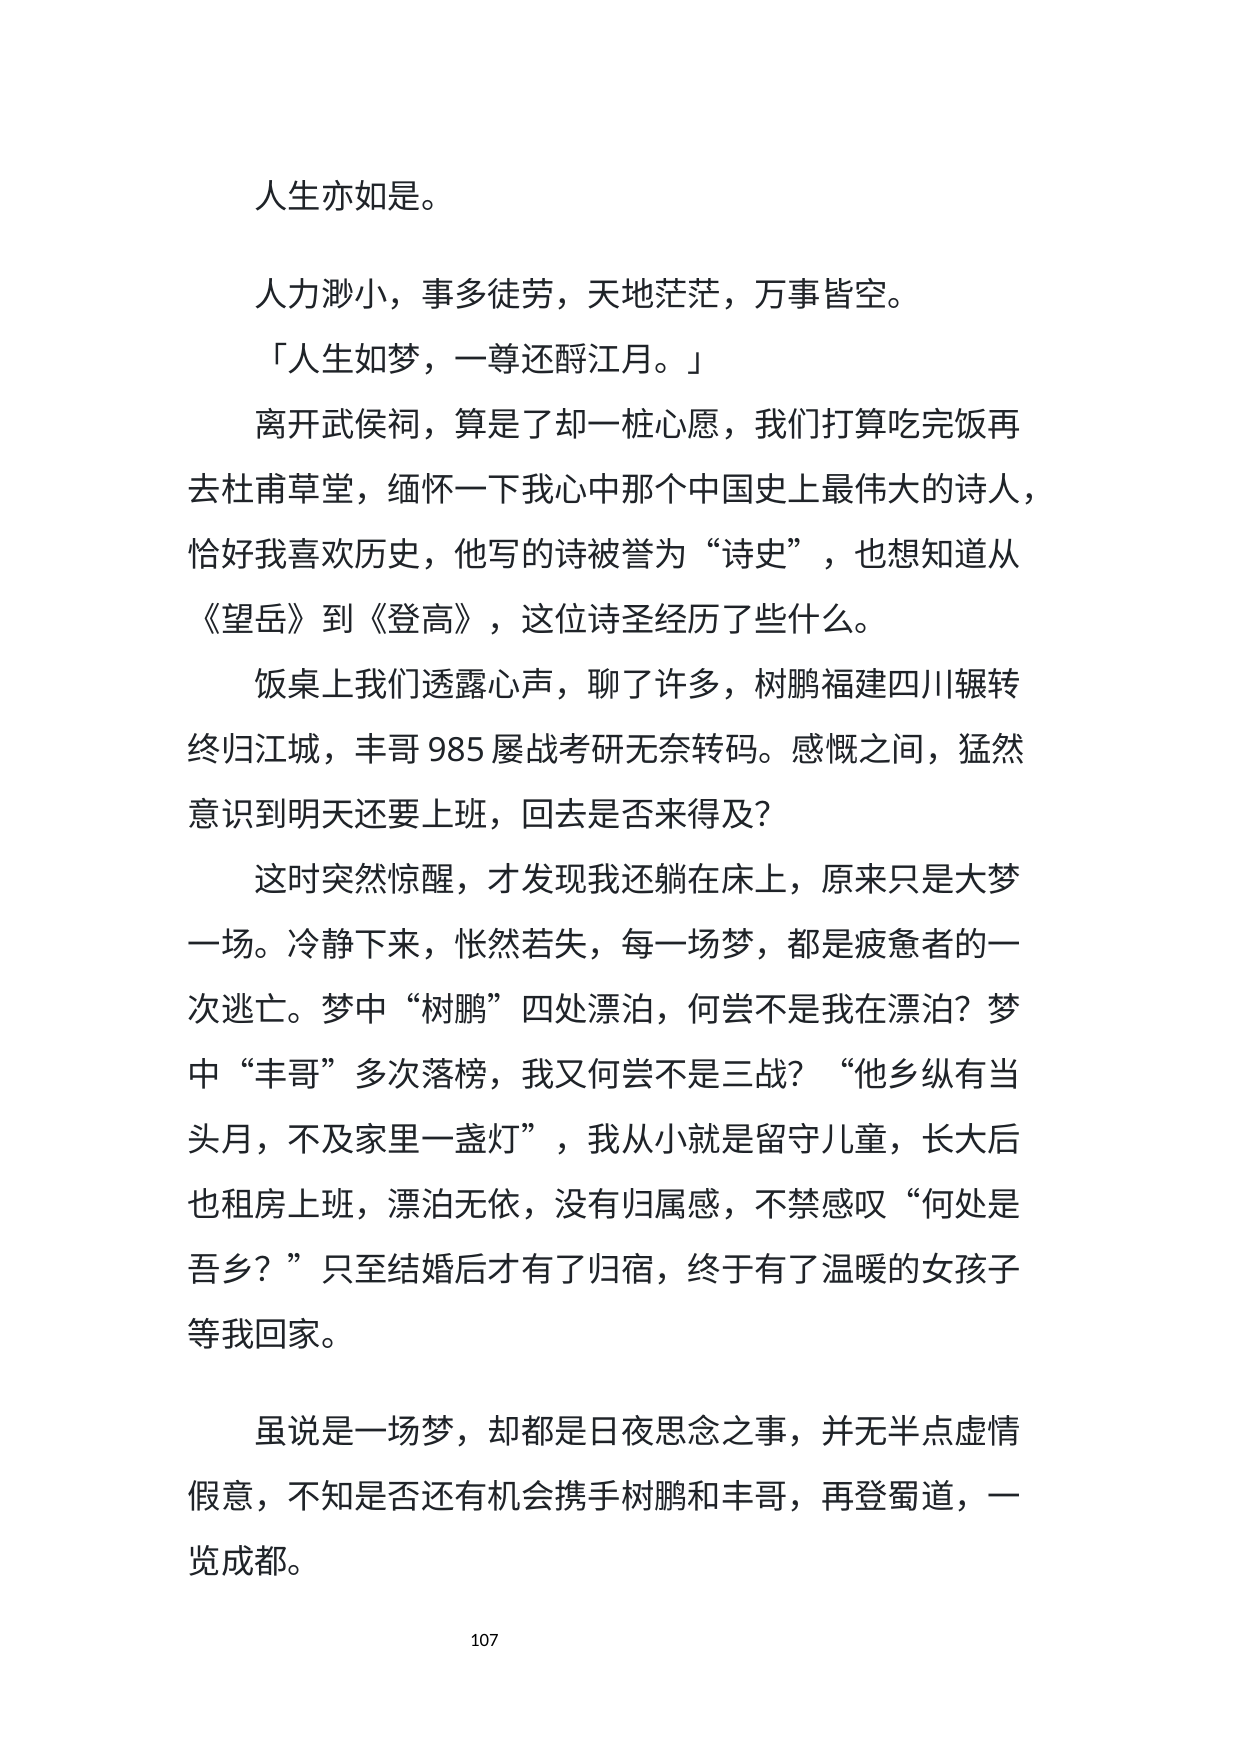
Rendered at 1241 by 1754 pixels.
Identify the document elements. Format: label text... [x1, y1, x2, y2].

text 人生亦如是。 [187, 162, 1053, 227]
text 「人生如梦，一尊还酹江月。」 [187, 324, 1053, 389]
text 这时突然惊醒，才发现我还躺在床上，原来只是大梦一场。冷静下来，怅然若失，每一场梦，都是疲惫者的一次逃亡。梦中“树鹏”四处漂泊，何尝不是我在漂泊？梦中“丰哥”多次落榜，我又何尝不是三战？“他乡纵有当头月，不及家里一盏灯”，我从小就是留守儿童，长大后也租房上班，漂泊无依，没有归属感，不禁感叹“何处是吾乡？”只至结婚后才有了归宿，终于有了温暖的女孩子等我回家。 [187, 844, 1053, 1364]
text 人力渺小，事多徒劳，天地茫茫，万事皆空。 [187, 259, 1053, 324]
text 饭桌上我们透露心声，聊了许多，树鹏福建四川辗转终归江城，丰哥985屡战考研无奈转码。感慨之间，猛然意识到明天还要上班，回去是否来得及？ [187, 649, 1053, 844]
text 虽说是一场梦，却都是日夜思念之事，并无半点虚情假意，不知是否还有机会携手树鹏和丰哥，再登蜀道，一览成都。 [187, 1397, 1053, 1592]
text 离开武侯祠，算是了却一桩心愿，我们打算吃完饭再去杜甫草堂，缅怀一下我心中那个中国史上最伟大的诗人，恰好我喜欢历史，他写的诗被誉为“诗史”，也想知道从《望岳》到《登高》，这位诗圣经历了些什么。 [187, 389, 1053, 649]
